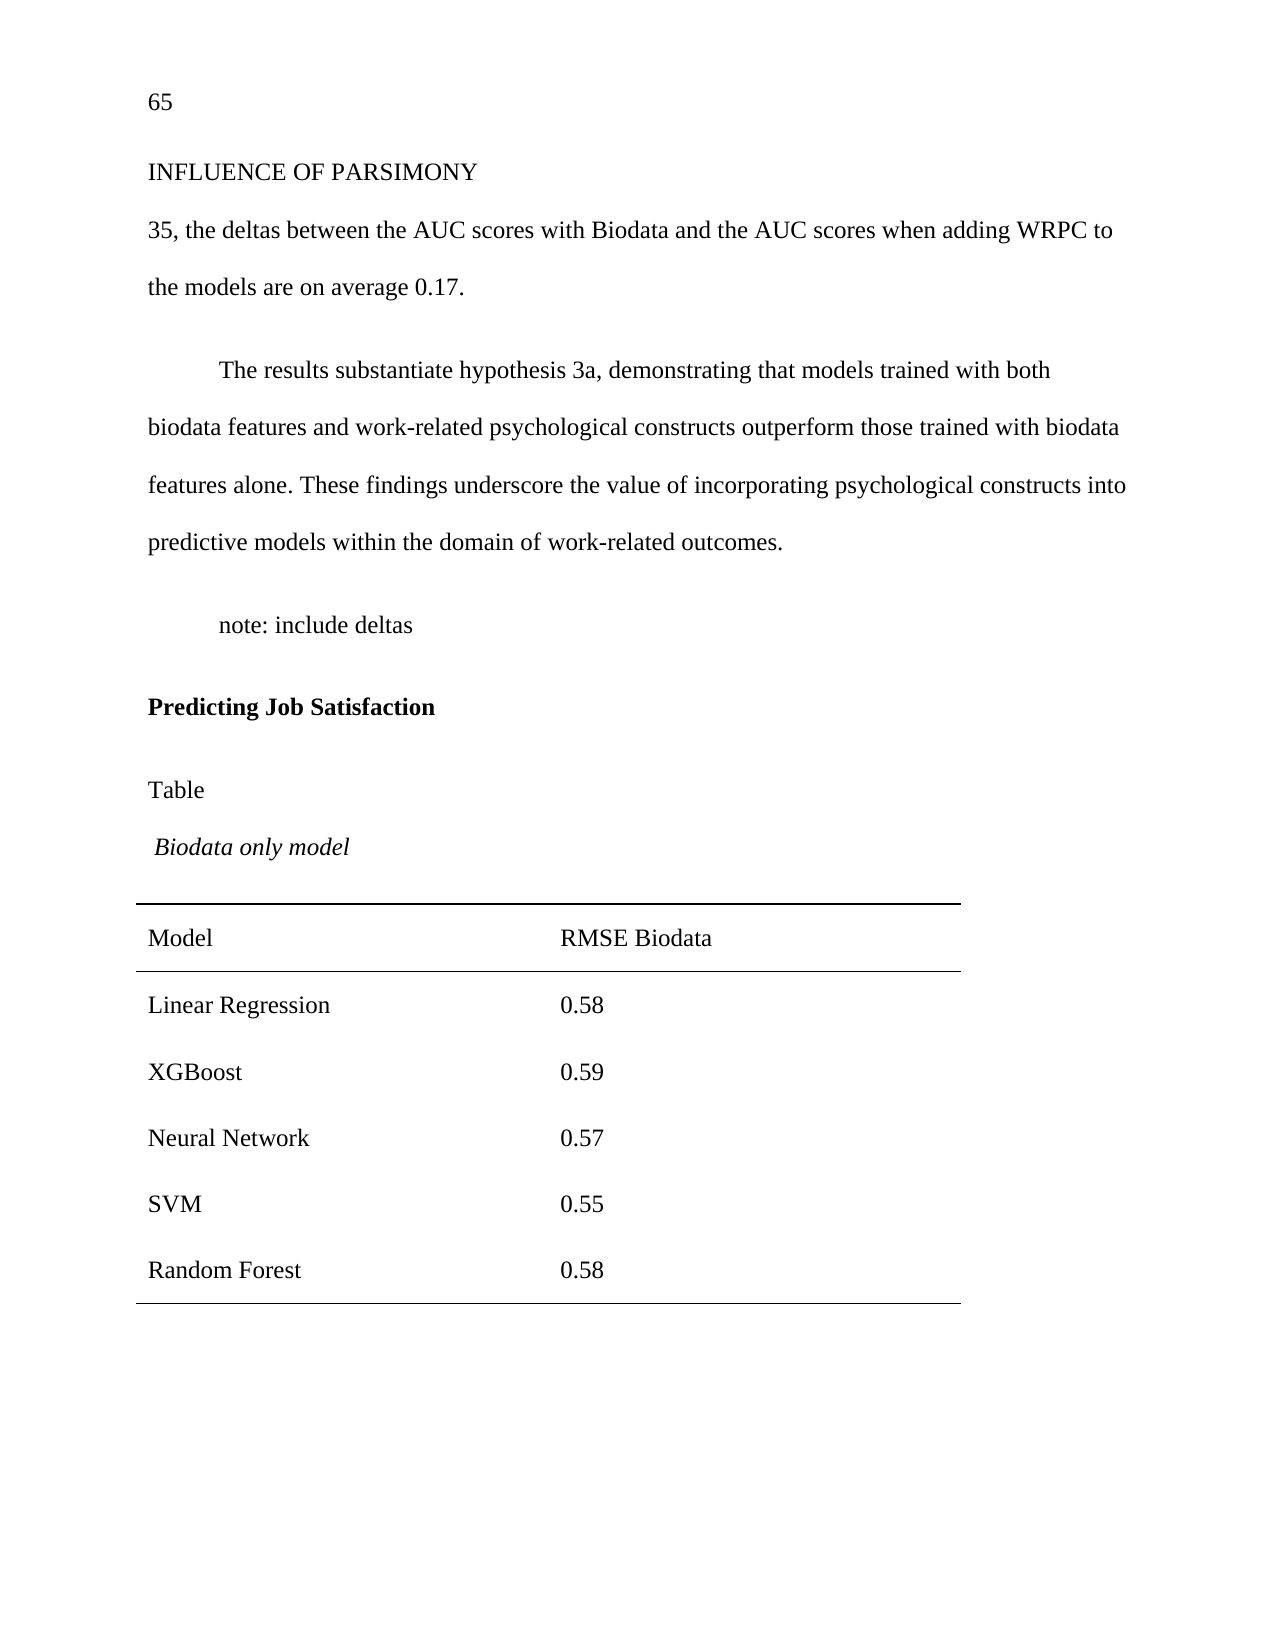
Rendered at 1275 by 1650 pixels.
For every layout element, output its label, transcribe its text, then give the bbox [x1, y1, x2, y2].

table_header Model [136, 905, 549, 971]
table_cell Linear Regression [136, 972, 549, 1038]
table_cell Random Forest [136, 1237, 549, 1303]
table_cell Neural Network [136, 1104, 549, 1171]
table_cell 0.58 [549, 1237, 961, 1303]
subtitle Predicting Job Satisfaction [148, 692, 1127, 721]
table_cell 0.58 [549, 972, 961, 1038]
table_cell XGBoost [136, 1038, 549, 1104]
table_cell 0.59 [549, 1038, 961, 1104]
table_cell SVM [136, 1171, 549, 1237]
text Table Biodata only model [148, 775, 1127, 861]
table_cell 0.55 [549, 1171, 961, 1237]
table_header RMSE Biodata [549, 905, 961, 971]
table_cell 0.57 [549, 1104, 961, 1171]
text note: include deltas [148, 610, 1127, 639]
text The results substantiate hypothesis 3a, demonstrating that models trained with both biodata features and work-related psychological constructs outperform those trained with biodata features alone. These findings underscore the value of incorporating psychological constructs into predictive models within the domain of work-related outcomes. [148, 355, 1127, 556]
